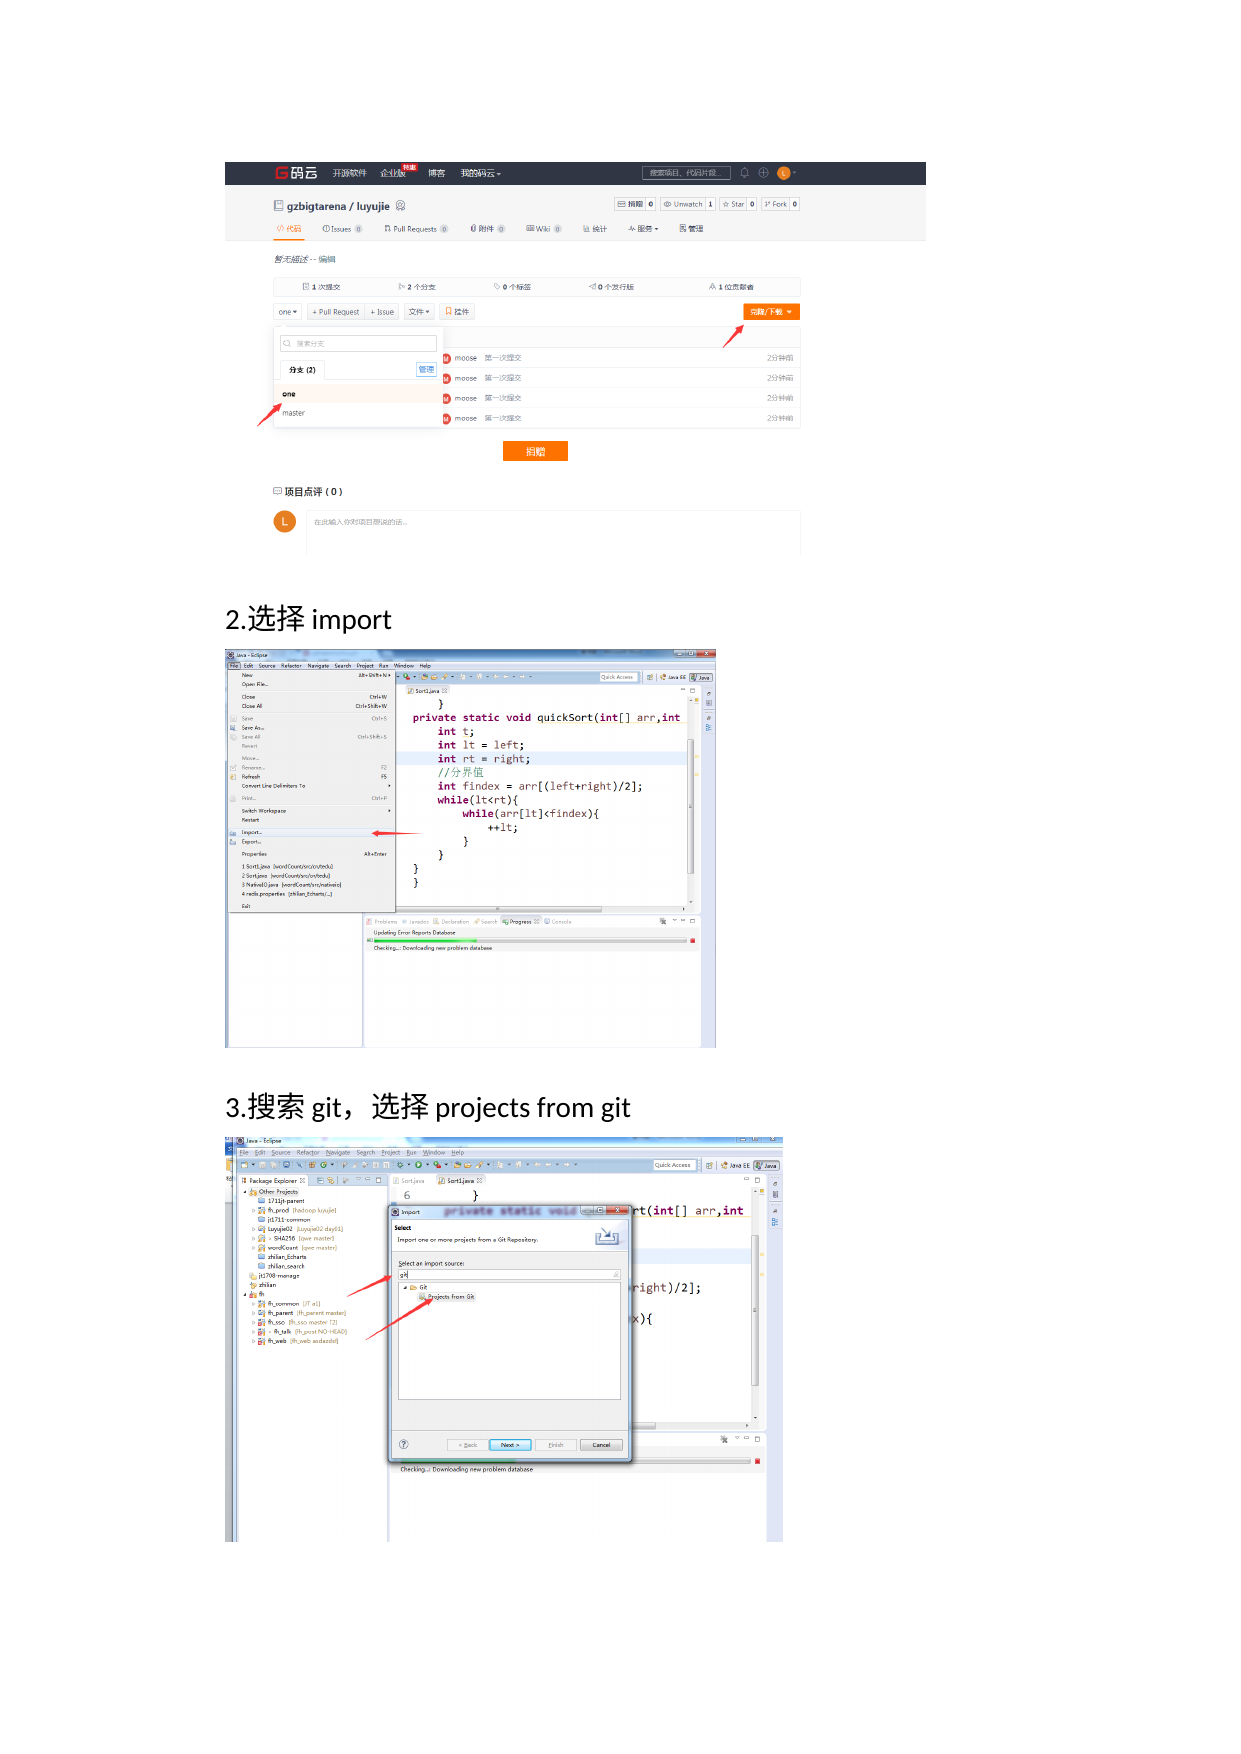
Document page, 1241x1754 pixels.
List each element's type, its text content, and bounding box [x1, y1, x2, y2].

picture [225, 162, 926, 555]
picture [225, 1137, 783, 1542]
list 3.搜索git，选择projects from git [225, 1072, 1053, 1137]
picture [225, 649, 716, 1048]
list 2.选择import [225, 584, 1053, 649]
